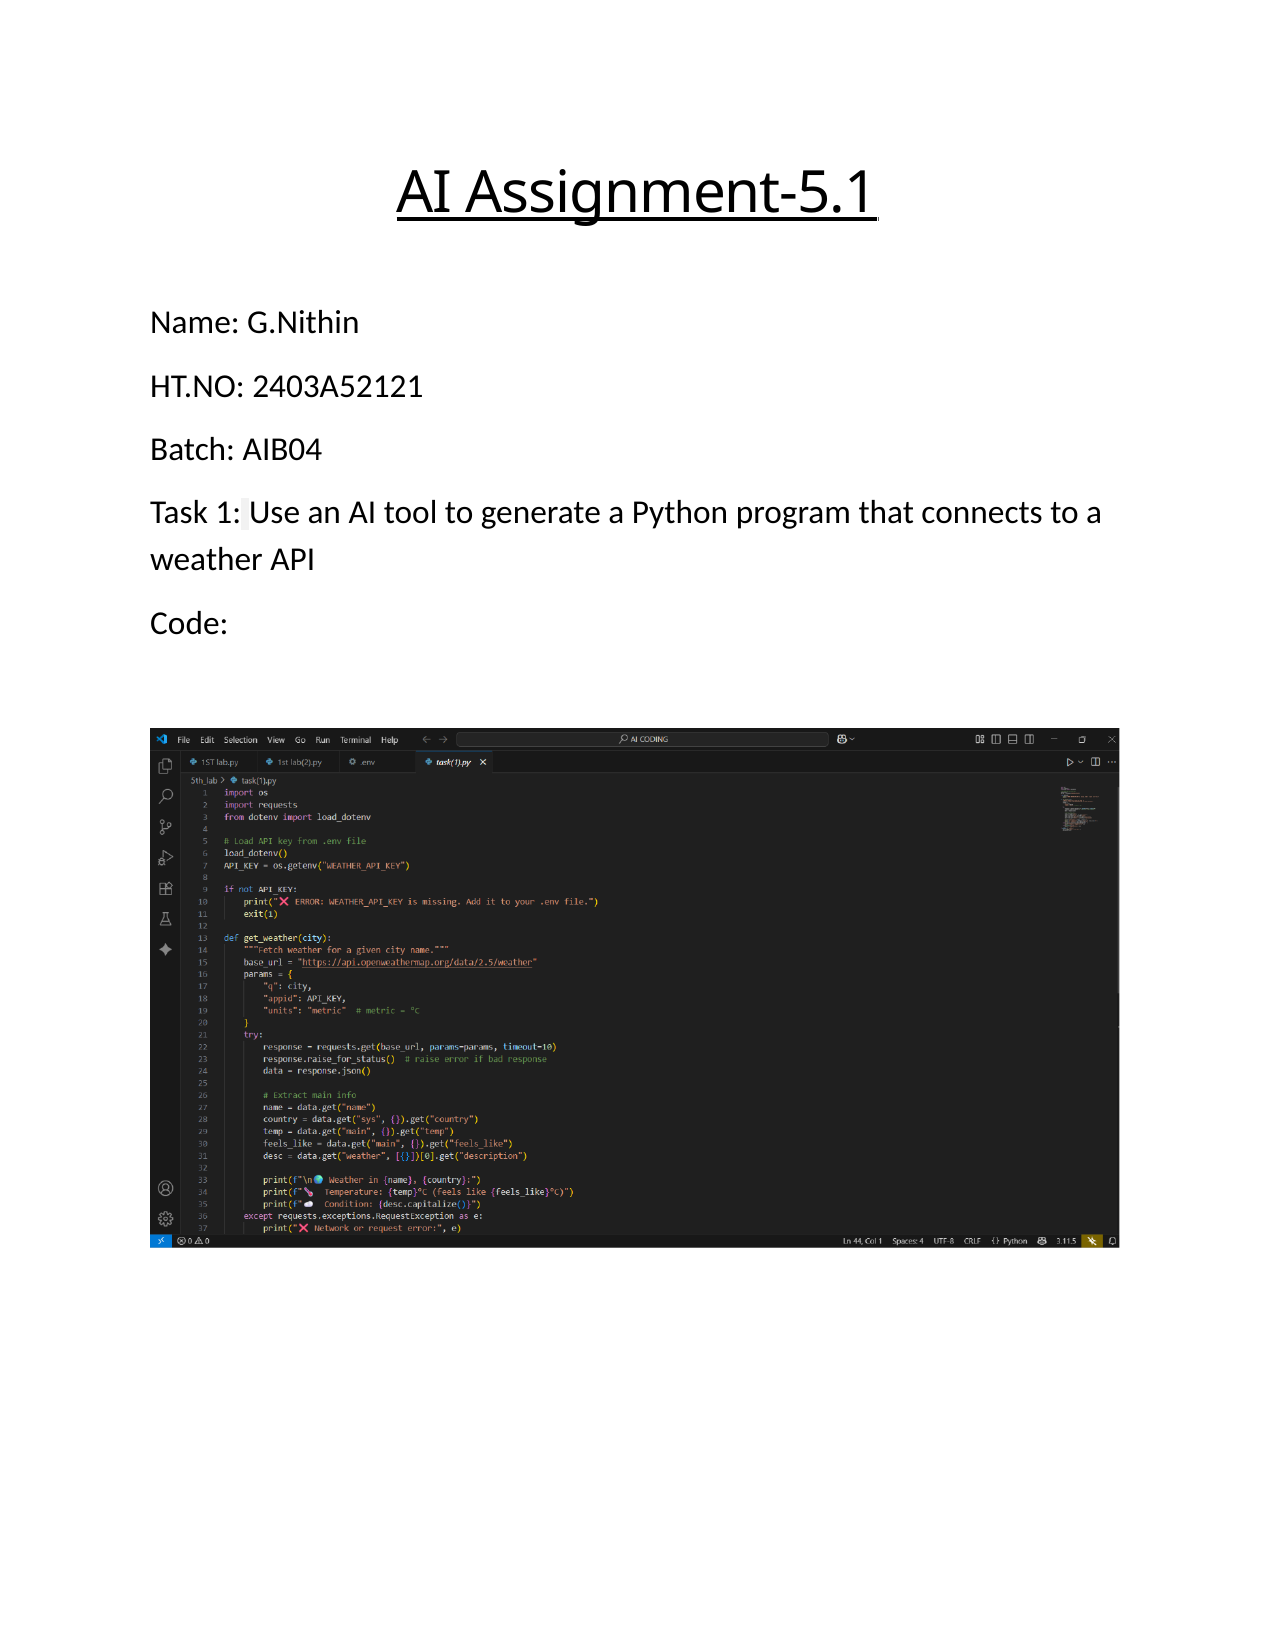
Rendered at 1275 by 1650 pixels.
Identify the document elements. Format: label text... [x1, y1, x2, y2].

text Code: [150, 602, 1125, 642]
picture [150, 728, 1120, 1248]
text Task 1: Use an AI tool to generate a Python program that connects to a weather API [150, 492, 1125, 579]
title AI Assignment-5.1 [150, 150, 1125, 229]
text HT.NO: 2403A52121 [150, 365, 1125, 405]
text Name: G.Nithin [150, 301, 1125, 342]
text Batch: AIB04 [150, 428, 1125, 469]
